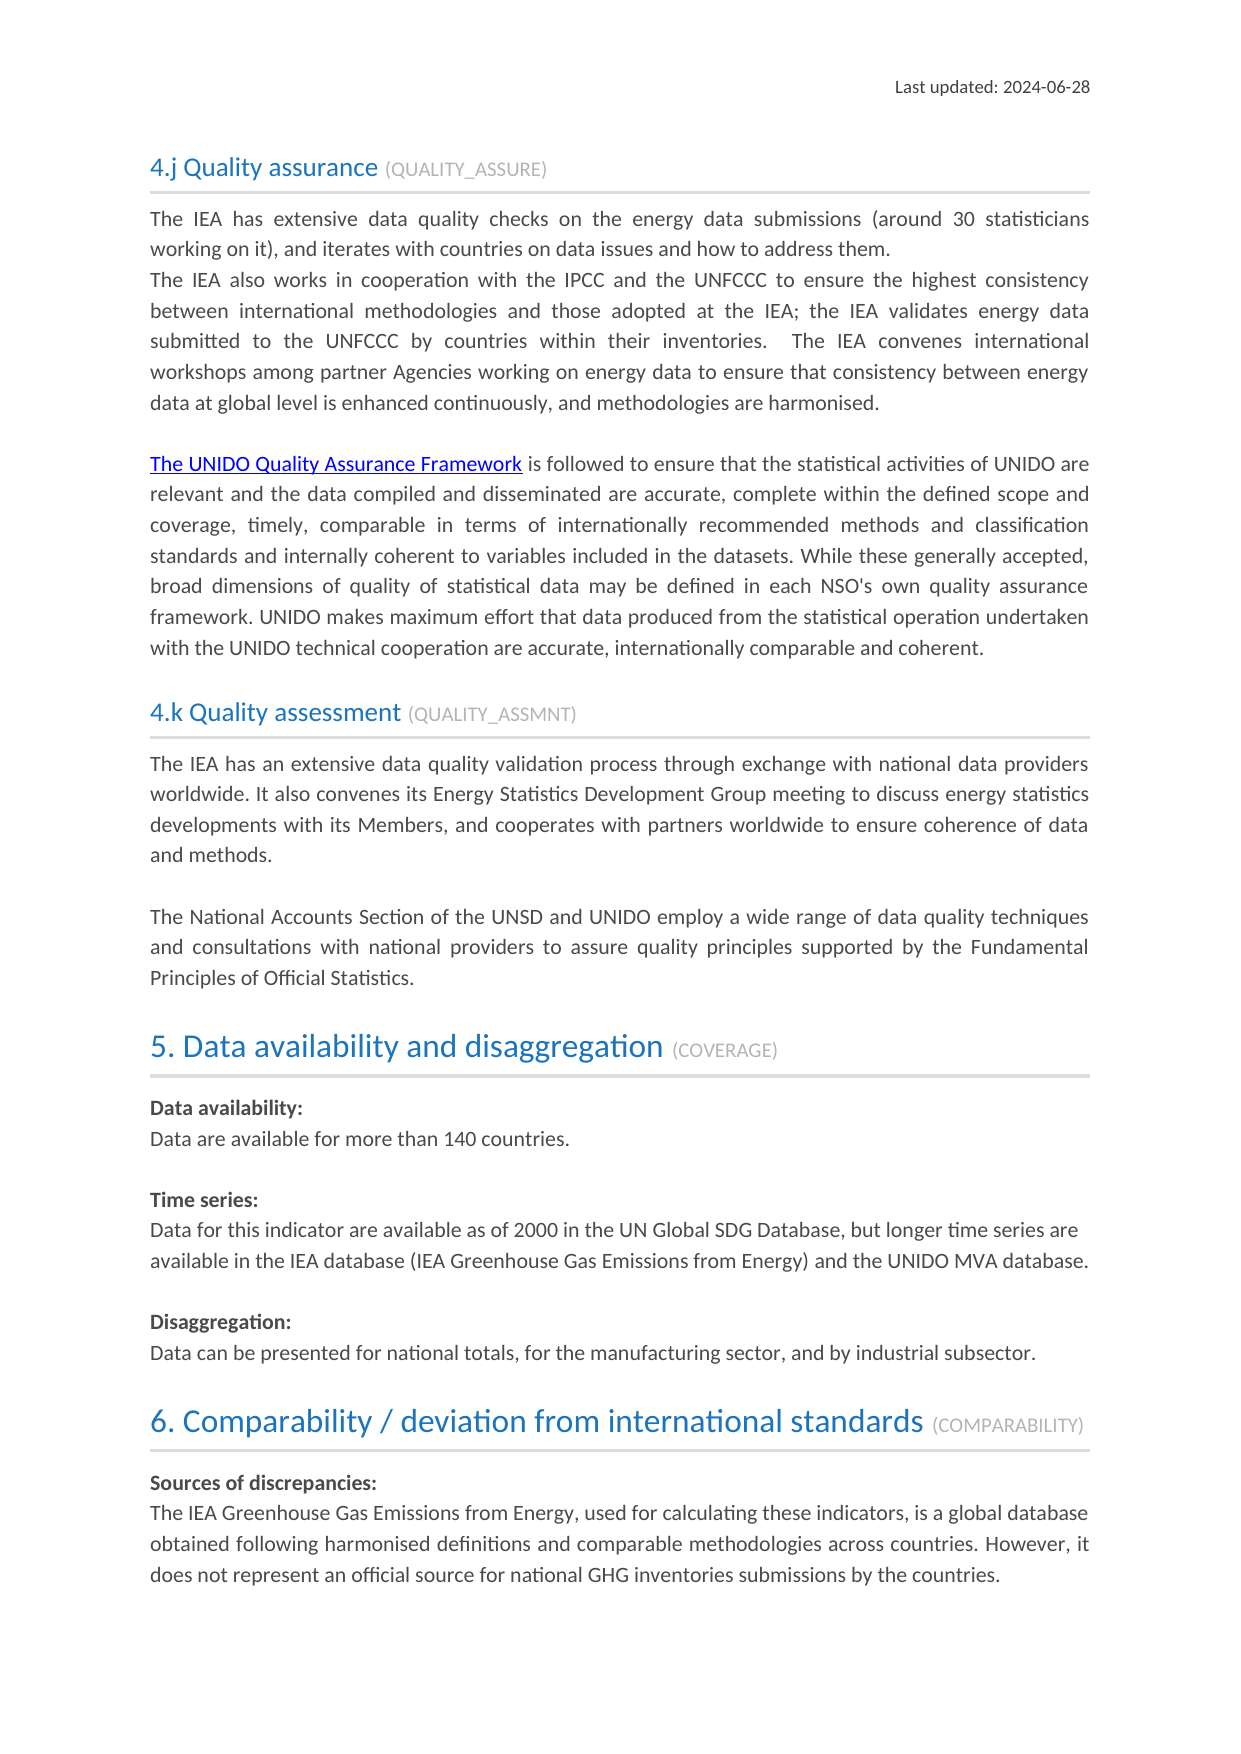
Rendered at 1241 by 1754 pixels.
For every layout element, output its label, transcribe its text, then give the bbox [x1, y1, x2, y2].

text Data availability: [150, 1094, 1090, 1121]
text Data for this indicator are available as of 2000 in the UN Global SDG Database, but longer time series are available in the IEA database (IEA Greenhouse Gas Emissions from Energy) and the UNIDO MVA database. [150, 1217, 1090, 1274]
text Sources of discrepancies: [150, 1469, 1090, 1496]
text Disaggregation: [150, 1308, 1090, 1335]
text 4.j Quality assurance (QUALITY_ASSURE) [150, 150, 1090, 191]
text The IEA Greenhouse Gas Emissions from Energy, used for calculating these indicators, is a global database obtained following harmonised definitions and comparable methodologies across countries. However, it does not represent an official source for national GHG inventories submissions by the countries. [150, 1499, 1090, 1587]
text The National Accounts Section of the UNSD and UNIDO employ a wide range of data quality techniques and consultations with national providers to assure quality principles supported by the Fundamental Principles of Official Statistics. [150, 903, 1090, 991]
text 5. Data availability and disaggregation (COVERAGE) [150, 1025, 1090, 1074]
text The IEA also works in cooperation with the IPCC and the UNFCCC to ensure the highest consistency between international methodologies and those adopted at the IEA; the IEA validates energy data submitted to the UNFCCC by countries within their inventories. The IEA convenes international workshops among partner Agencies working on energy data to ensure that consistency between energy data at global level is enhanced continuously, and methodologies are harmonised. [150, 266, 1090, 415]
text 4.k Quality assessment (QUALITY_ASSMNT) [150, 695, 1090, 736]
text The IEA has an extensive data quality validation process through exchange with national data providers worldwide. It also convenes its Energy Statistics Development Group meeting to discuss energy statistics developments with its Members, and cooperates with partners worldwide to ensure coherence of data and methods. [150, 750, 1090, 868]
text Data are available for more than 140 countries. [150, 1125, 1090, 1151]
text The IEA has extensive data quality checks on the energy data submissions (around 30 statisticians working on it), and iterates with countries on data issues and how to address them. [150, 205, 1090, 262]
text 6. Comparability / deviation from international standards (COMPARABILITY) [150, 1400, 1090, 1449]
text Data can be presented for national totals, for the manufacturing sector, and by industrial subsector. [150, 1339, 1090, 1366]
text Time series: [150, 1186, 1090, 1213]
text The UNIDO Quality Assurance Framework is followed to ensure that the statistical activities of UNIDO are relevant and the data compiled and disseminated are accurate, complete within the defined scope and coverage, timely, comparable in terms of internationally recommended methods and classification standards and internally coherent to variables included in the datasets. While these generally accepted, broad dimensions of quality of statistical data may be defined in each NSO's own quality assurance framework. UNIDO makes maximum effort that data produced from the statistical operation undertaken with the UNIDO technical cooperation are accurate, internationally comparable and coherent. [150, 450, 1090, 660]
